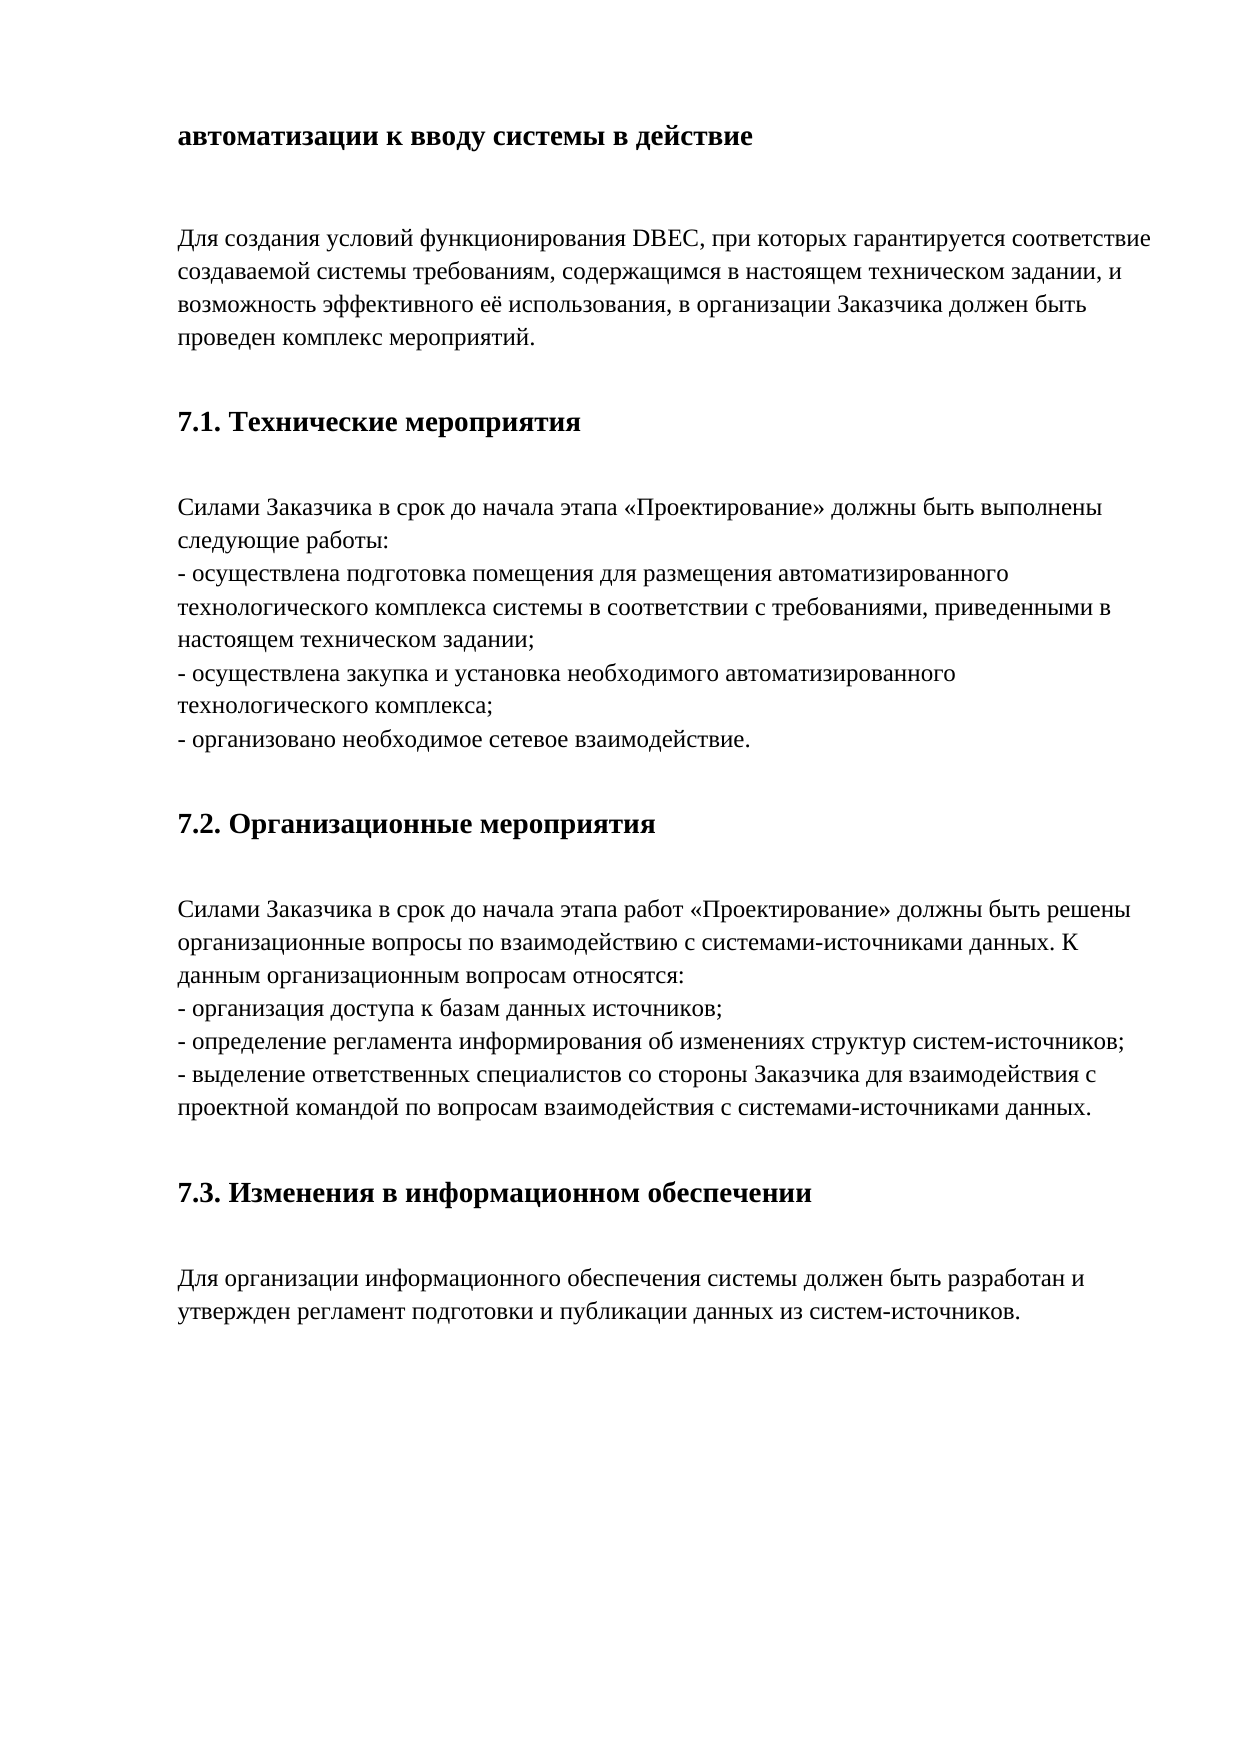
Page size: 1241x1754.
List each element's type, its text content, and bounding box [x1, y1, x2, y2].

text Для создания условий функционирования DBEC, при которых гарантируется соответствие создаваемой системы требованиям, содержащимся в настоящем техническом задании, и возможность эффективного её использования, в организации Заказчика должен быть проведен комплекс мероприятий. [177, 223, 1152, 351]
text 7.2. Организационные мероприятия [177, 806, 1152, 840]
text Силами Заказчика в срок до начала этапа «Проектирование» должны быть выполнены следующие работы: - осуществлена подготовка помещения для размещения автоматизированного технологического комплекса системы в соответствии с требованиями, приведенными в настоящем техническом задании; - осуществлена закупка и установка необходимого автоматизированного технологического комплекса; - организовано необходимое сетевое взаимодействие. [177, 492, 1152, 752]
text Силами Заказчика в срок до начала этапа работ «Проектирование» должны быть решены организационные вопросы по взаимодействию с системами-источниками данных. К данным организационным вопросам относятся: - организация доступа к базам данных источников; - определение регламента информирования об изменениях структур систем-источников; - выделение ответственных специалистов со стороны Заказчика для взаимодействия с проектной командой по вопросам взаимодействия с системами-источниками данных. [177, 894, 1152, 1121]
text 7. Требования к составу и содержанию работ по подготовке объекта автоматизации к вводу системы в действие [177, 118, 1152, 152]
text 7.3. Изменения в информационном обеспечении [177, 1175, 1152, 1209]
text 7.1. Технические мероприятия [177, 404, 1152, 438]
text Для организации информационного обеспечения системы должен быть разработан и утвержден регламент подготовки и публикации данных из систем-источников. [177, 1263, 1152, 1325]
